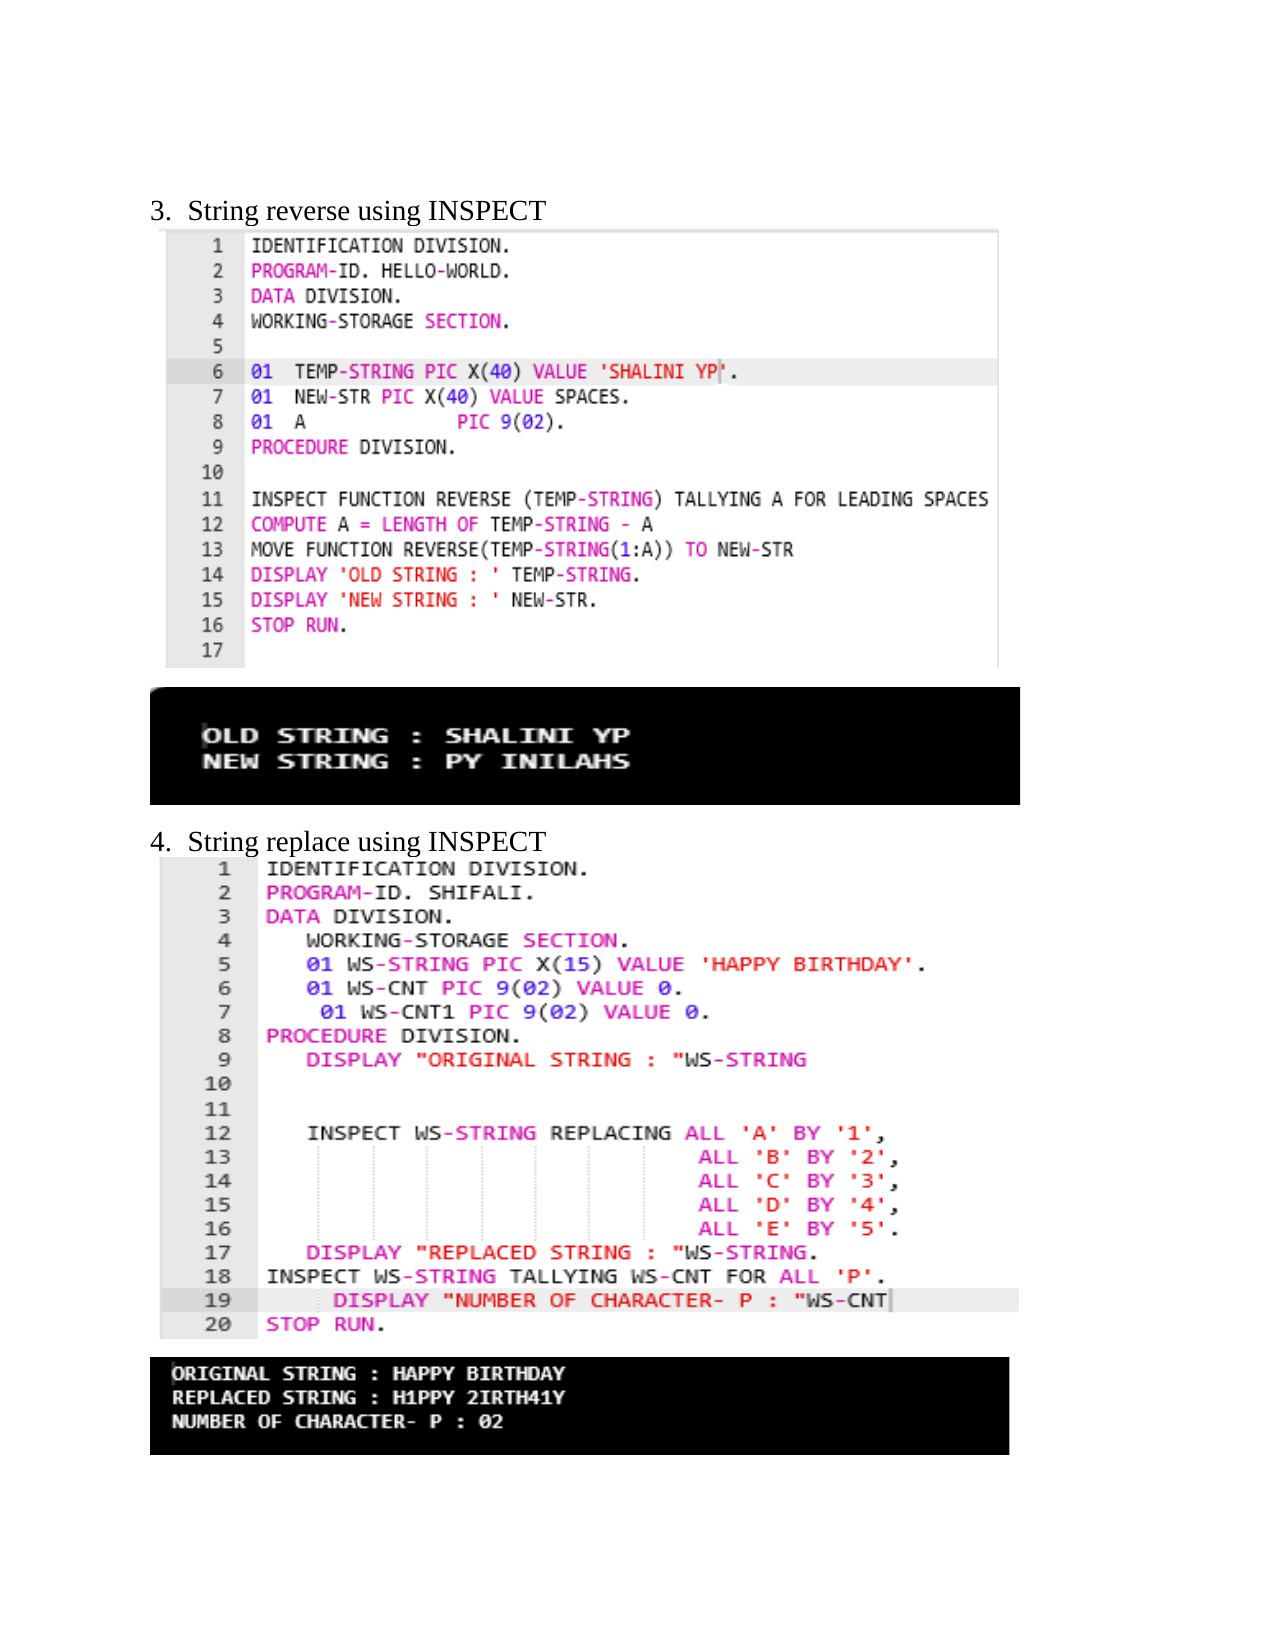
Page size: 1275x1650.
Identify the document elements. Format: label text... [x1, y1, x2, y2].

list String replace using INSPECT [150, 824, 1125, 857]
picture [150, 687, 1021, 805]
picture [150, 857, 1019, 1339]
picture [158, 226, 999, 668]
picture [150, 1357, 1010, 1455]
list String reverse using INSPECT [150, 193, 1125, 227]
